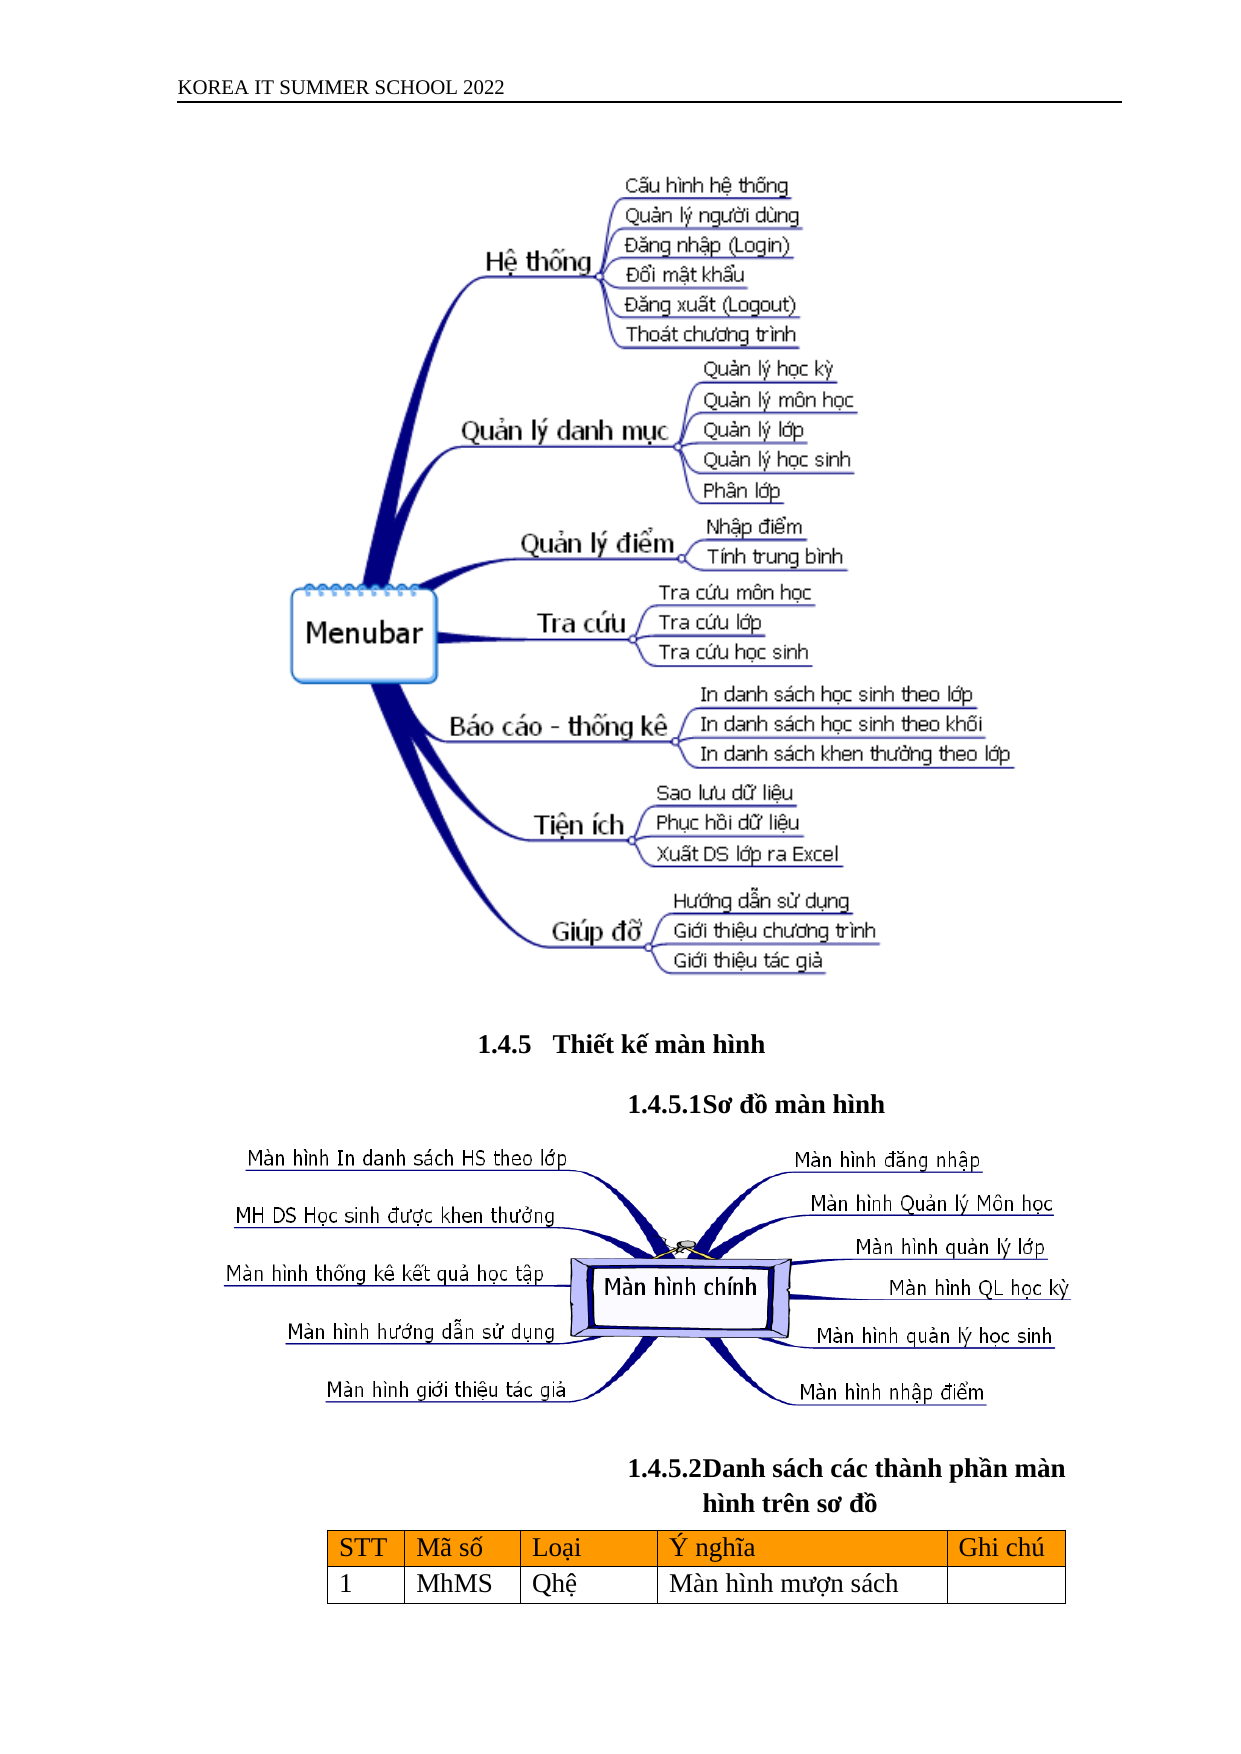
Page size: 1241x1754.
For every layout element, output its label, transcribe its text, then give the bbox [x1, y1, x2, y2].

table_cell [948, 1567, 1065, 1603]
table_header STT [328, 1531, 404, 1566]
table_cell MhMS [405, 1567, 520, 1603]
picture [216, 1130, 1083, 1423]
table_cell 1 [328, 1567, 404, 1603]
subtitle Sơ đồ màn hình [627, 1088, 1122, 1119]
table_header Mã số [405, 1531, 520, 1566]
subtitle Thiết kế màn hình [477, 1028, 1122, 1059]
table_cell Qhệ [521, 1567, 657, 1603]
table_cell Màn hình mượn sách [658, 1567, 947, 1603]
table_header Ý nghĩa [658, 1531, 947, 1566]
table_header Loại [521, 1531, 657, 1566]
picture [259, 150, 1041, 999]
table_header Ghi chú [948, 1531, 1065, 1566]
subtitle Danh sách các thành phần màn hình trên sơ đồ [627, 1452, 1122, 1519]
